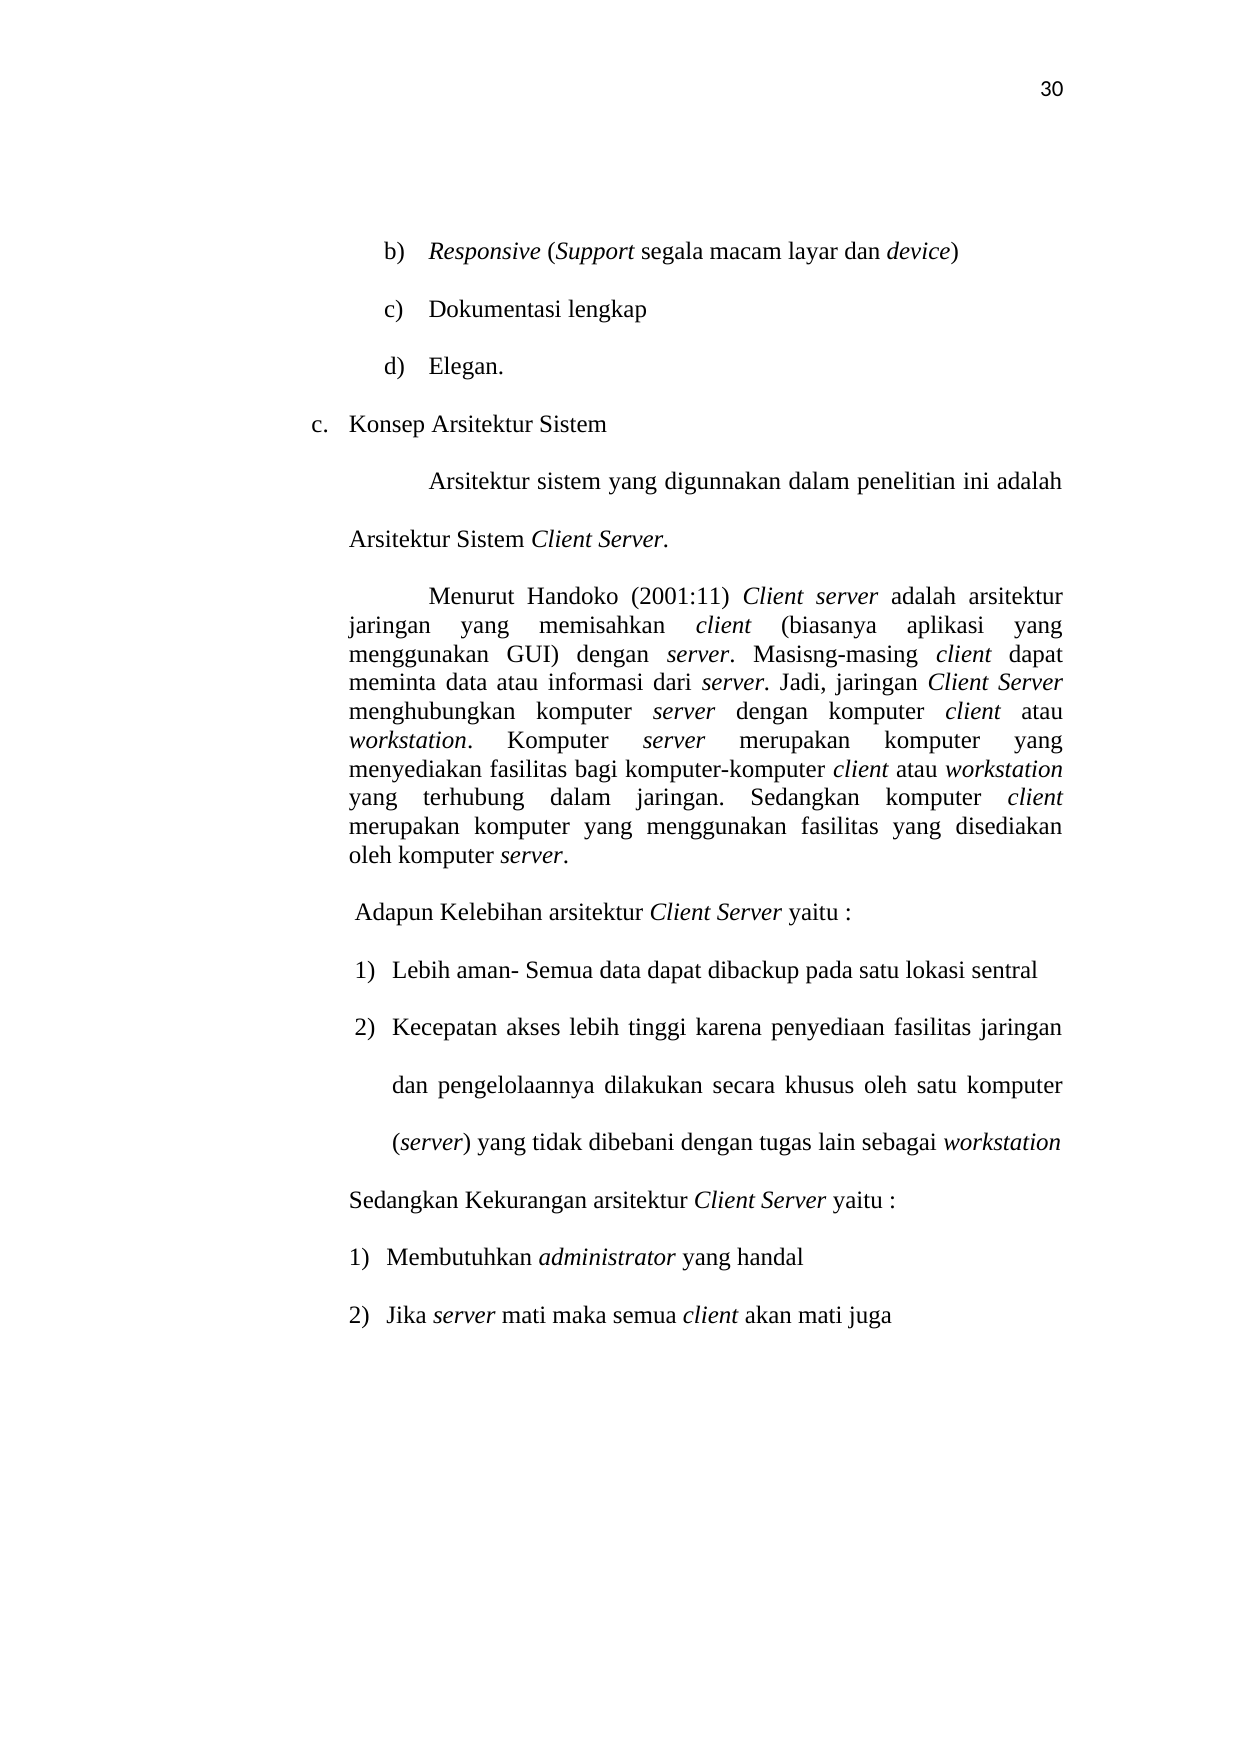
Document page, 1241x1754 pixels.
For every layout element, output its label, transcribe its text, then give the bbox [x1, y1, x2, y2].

text Adapun Kelebihan arsitektur Client Server yaitu : [354, 897, 1063, 926]
list Kecepatan akses lebih tinggi karena penyediaan fasilitas jaringan dan pengelolaannya dilakukan secara khusus oleh satu komputer (server) yang tidak dibebani dengan tugas lain sebagai workstation [354, 1012, 1063, 1156]
list Arsitektur sistem yang digunnakan dalam penelitian ini adalah Arsitektur Sistem Client Server. [349, 466, 1063, 552]
list Sedangkan Kekurangan arsitektur Client Server yaitu : [349, 1185, 1063, 1214]
list Dokumentasi lengkap [384, 294, 1063, 322]
list Membutuhkan administrator yang handal [349, 1242, 1063, 1271]
list Menurut Handoko (2001:11) Client server adalah arsitektur jaringan yang memisahkan client (biasanya aplikasi yang menggunakan GUI) dengan server. Masisng-masing client dapat meminta data atau informasi dari server. Jadi, jaringan Client Server menghubungkan komputer server dengan komputer client atau workstation. Komputer server merupakan komputer yang menyediakan fasilitas bagi komputer-komputer client atau workstation yang terhubung dalam jaringan. Sedangkan komputer client merupakan komputer yang menggunakan fasilitas yang disediakan oleh komputer server. [349, 581, 1063, 869]
list Konsep Arsitektur Sistem [311, 409, 1063, 437]
list Elegan. [384, 351, 1063, 380]
list Lebih aman- Semua data dapat dibackup pada satu lokasi sentral [354, 955, 1063, 984]
list Jika server mati maka semua client akan mati juga [349, 1300, 1063, 1329]
list Responsive (Support segala macam layar dan device) [384, 236, 1063, 265]
